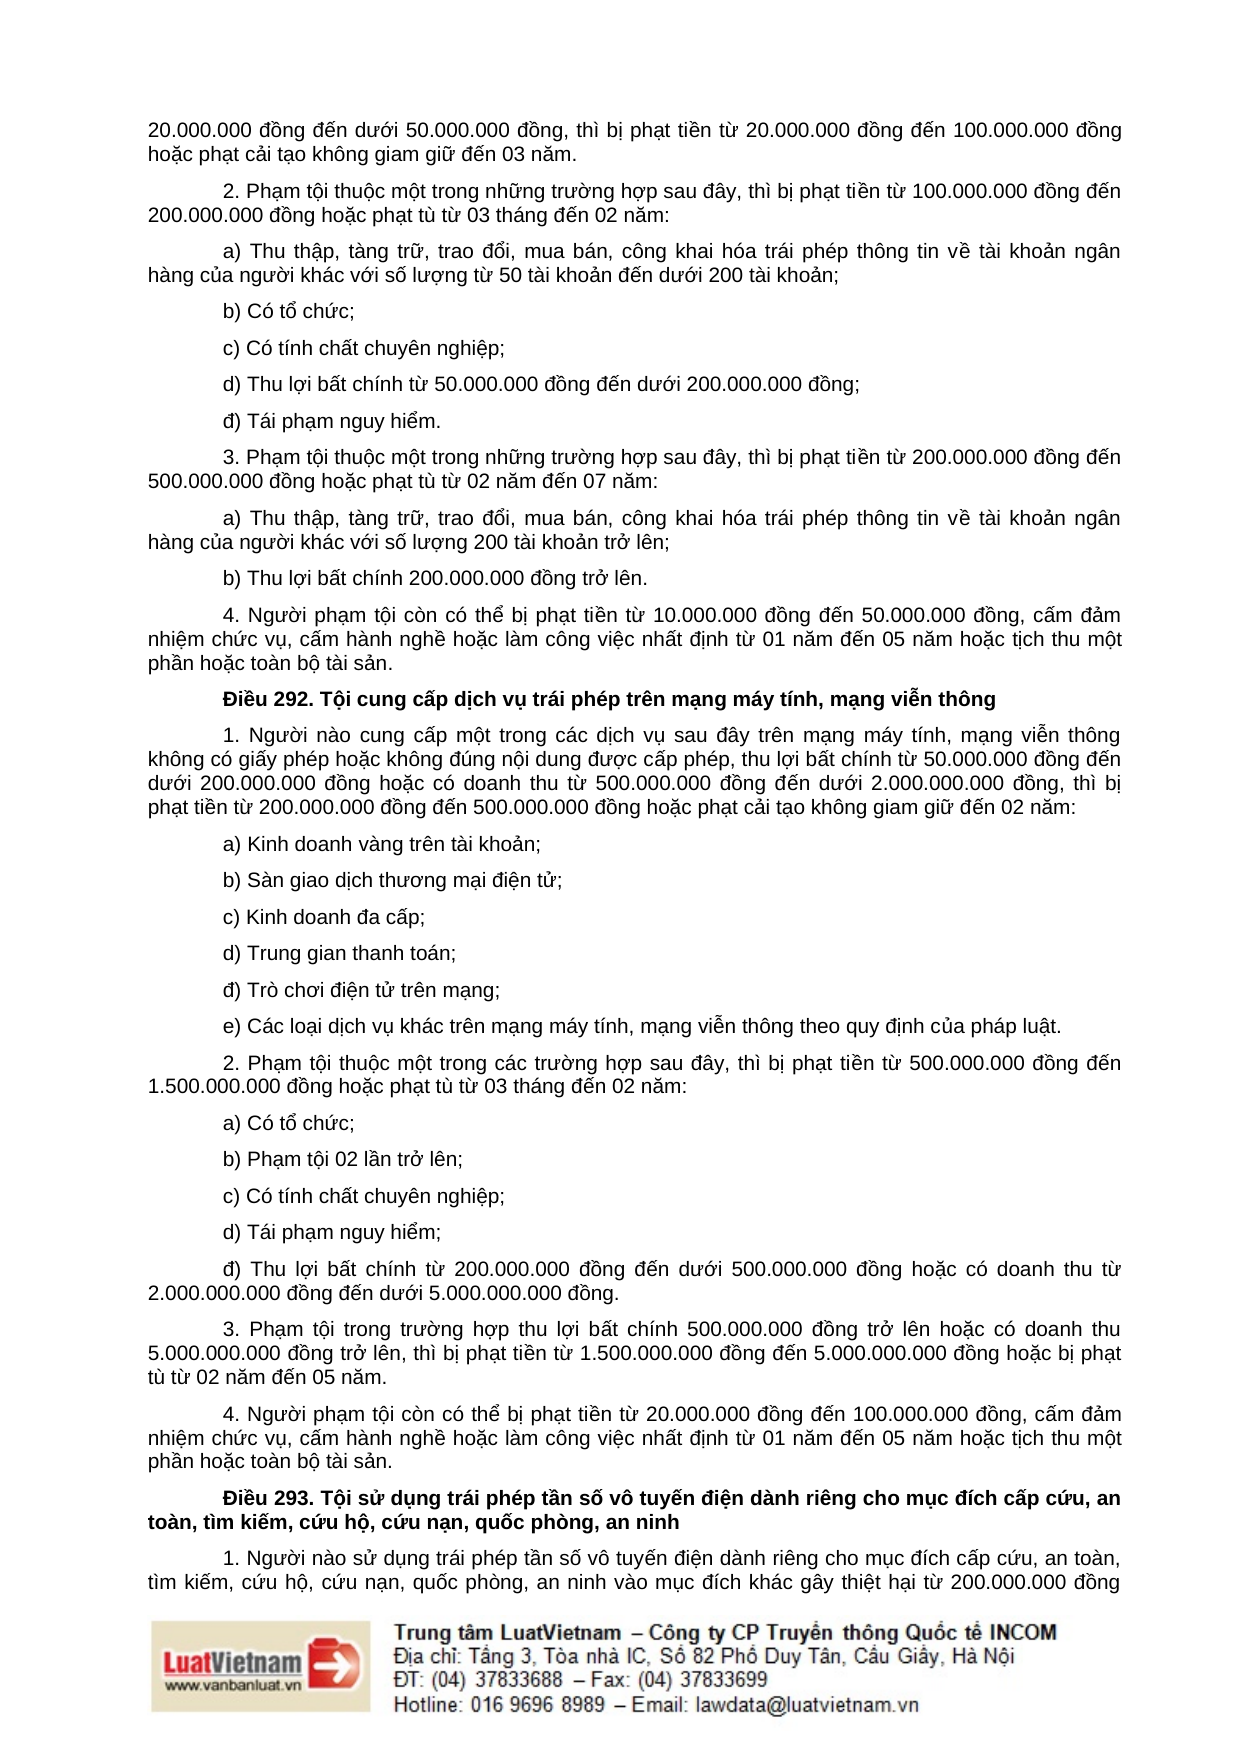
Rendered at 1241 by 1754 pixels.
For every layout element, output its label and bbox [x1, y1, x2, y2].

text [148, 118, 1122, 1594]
picture [147, 1615, 1087, 1731]
